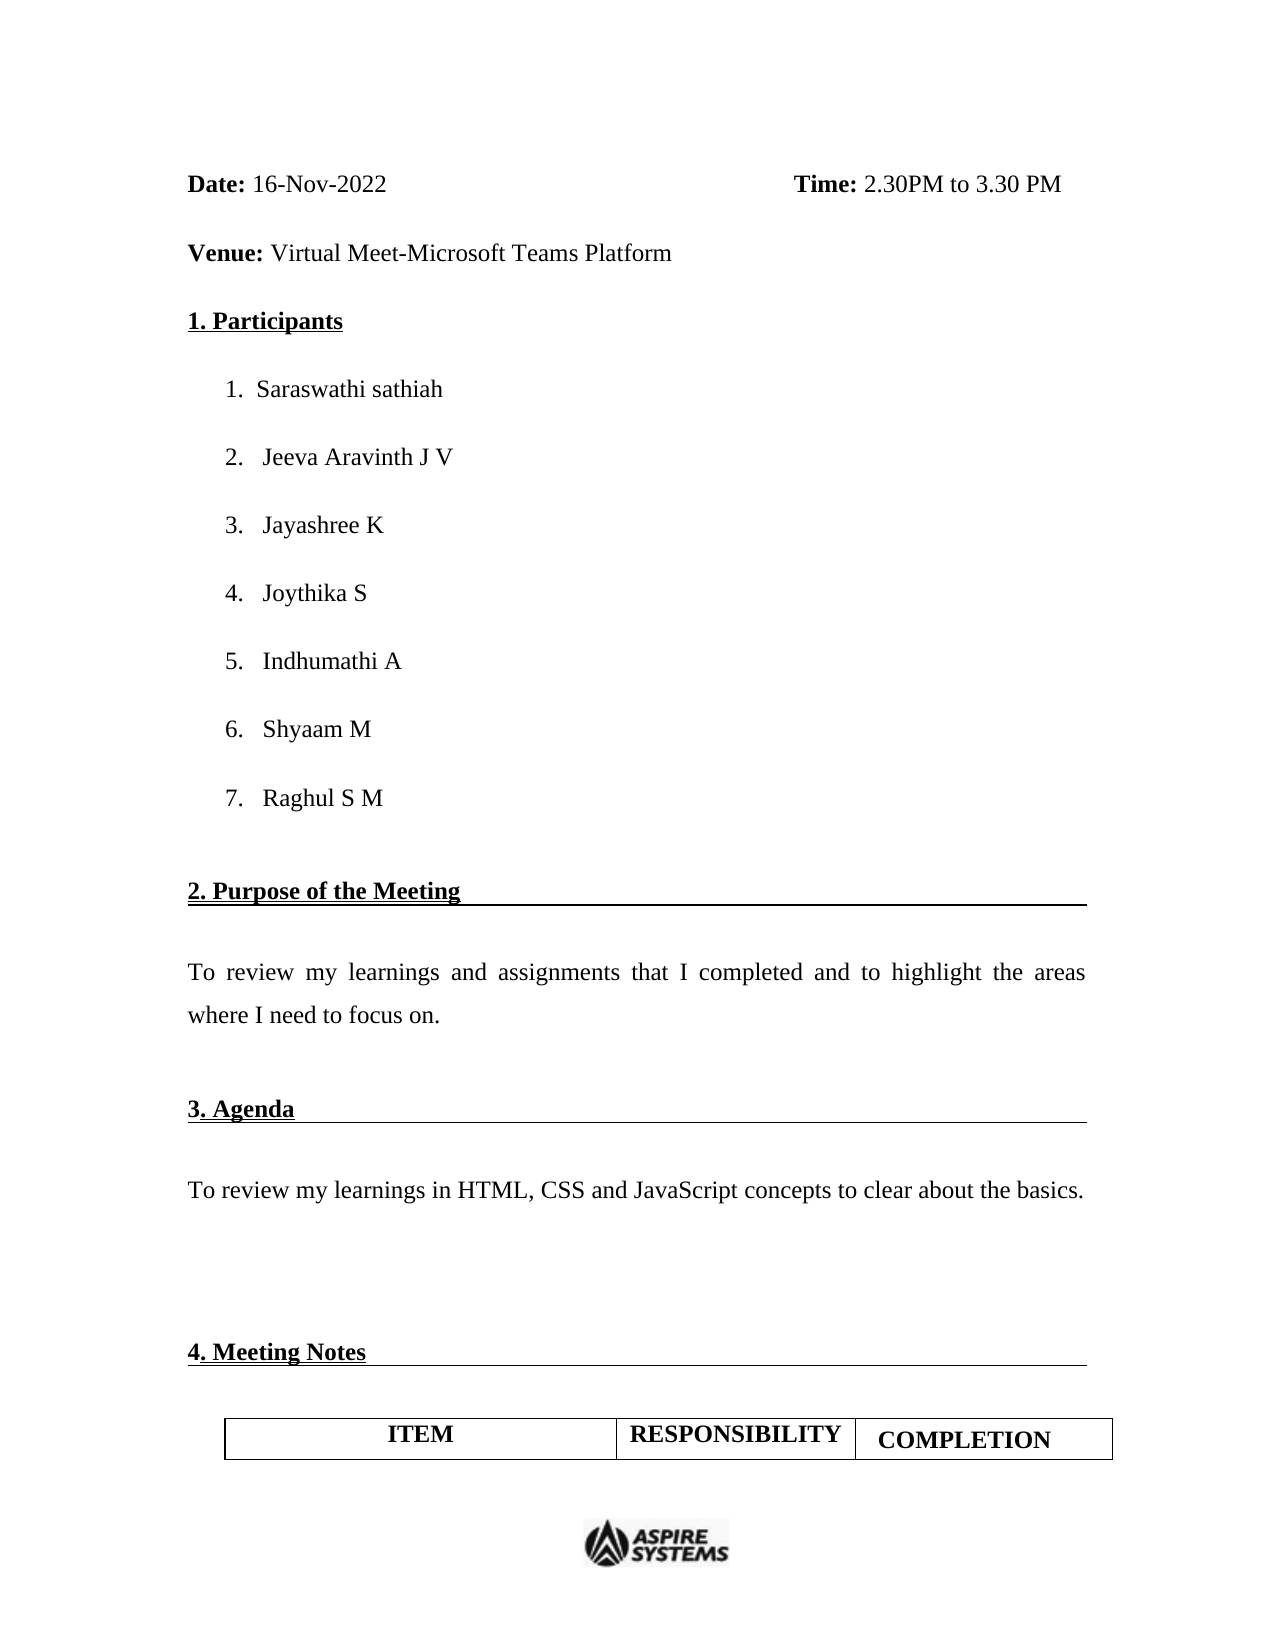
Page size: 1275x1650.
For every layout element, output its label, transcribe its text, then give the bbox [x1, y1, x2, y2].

subtitle 3. Agenda [187, 1094, 1087, 1123]
subtitle 1. Saraswathi sathiah [187, 374, 1087, 403]
subtitle Joythika S [225, 578, 1087, 607]
subtitle Jayashree K [225, 510, 1087, 539]
table_header ITEM [226, 1419, 616, 1459]
table_header COMPLETION DATE [856, 1419, 1112, 1459]
subtitle Date: 16-Nov-2022 Time: 2.30PM to 3.30 PM [187, 169, 1087, 198]
subtitle To review my learnings and assignments that I completed and to highlight the areas where I need to focus on. [187, 957, 1087, 1029]
table_header RESPONSIBILITY [617, 1419, 855, 1459]
subtitle 4. Meeting Notes [187, 1337, 1087, 1366]
subtitle Raghul S M [225, 783, 1087, 811]
subtitle 1. Participants [187, 306, 1087, 334]
subtitle Indhumathi A [225, 646, 1087, 675]
subtitle Shyaam M [225, 714, 1087, 743]
subtitle Venue: Virtual Meet-Microsoft Teams Platform [187, 238, 1087, 266]
picture [582, 1517, 730, 1569]
subtitle 2. Purpose of the Meeting [187, 876, 1087, 904]
subtitle To review my learnings in HTML, CSS and JavaScript concepts to clear about the basics. [187, 1175, 1087, 1204]
subtitle Jeeva Aravinth J V [225, 442, 1087, 471]
